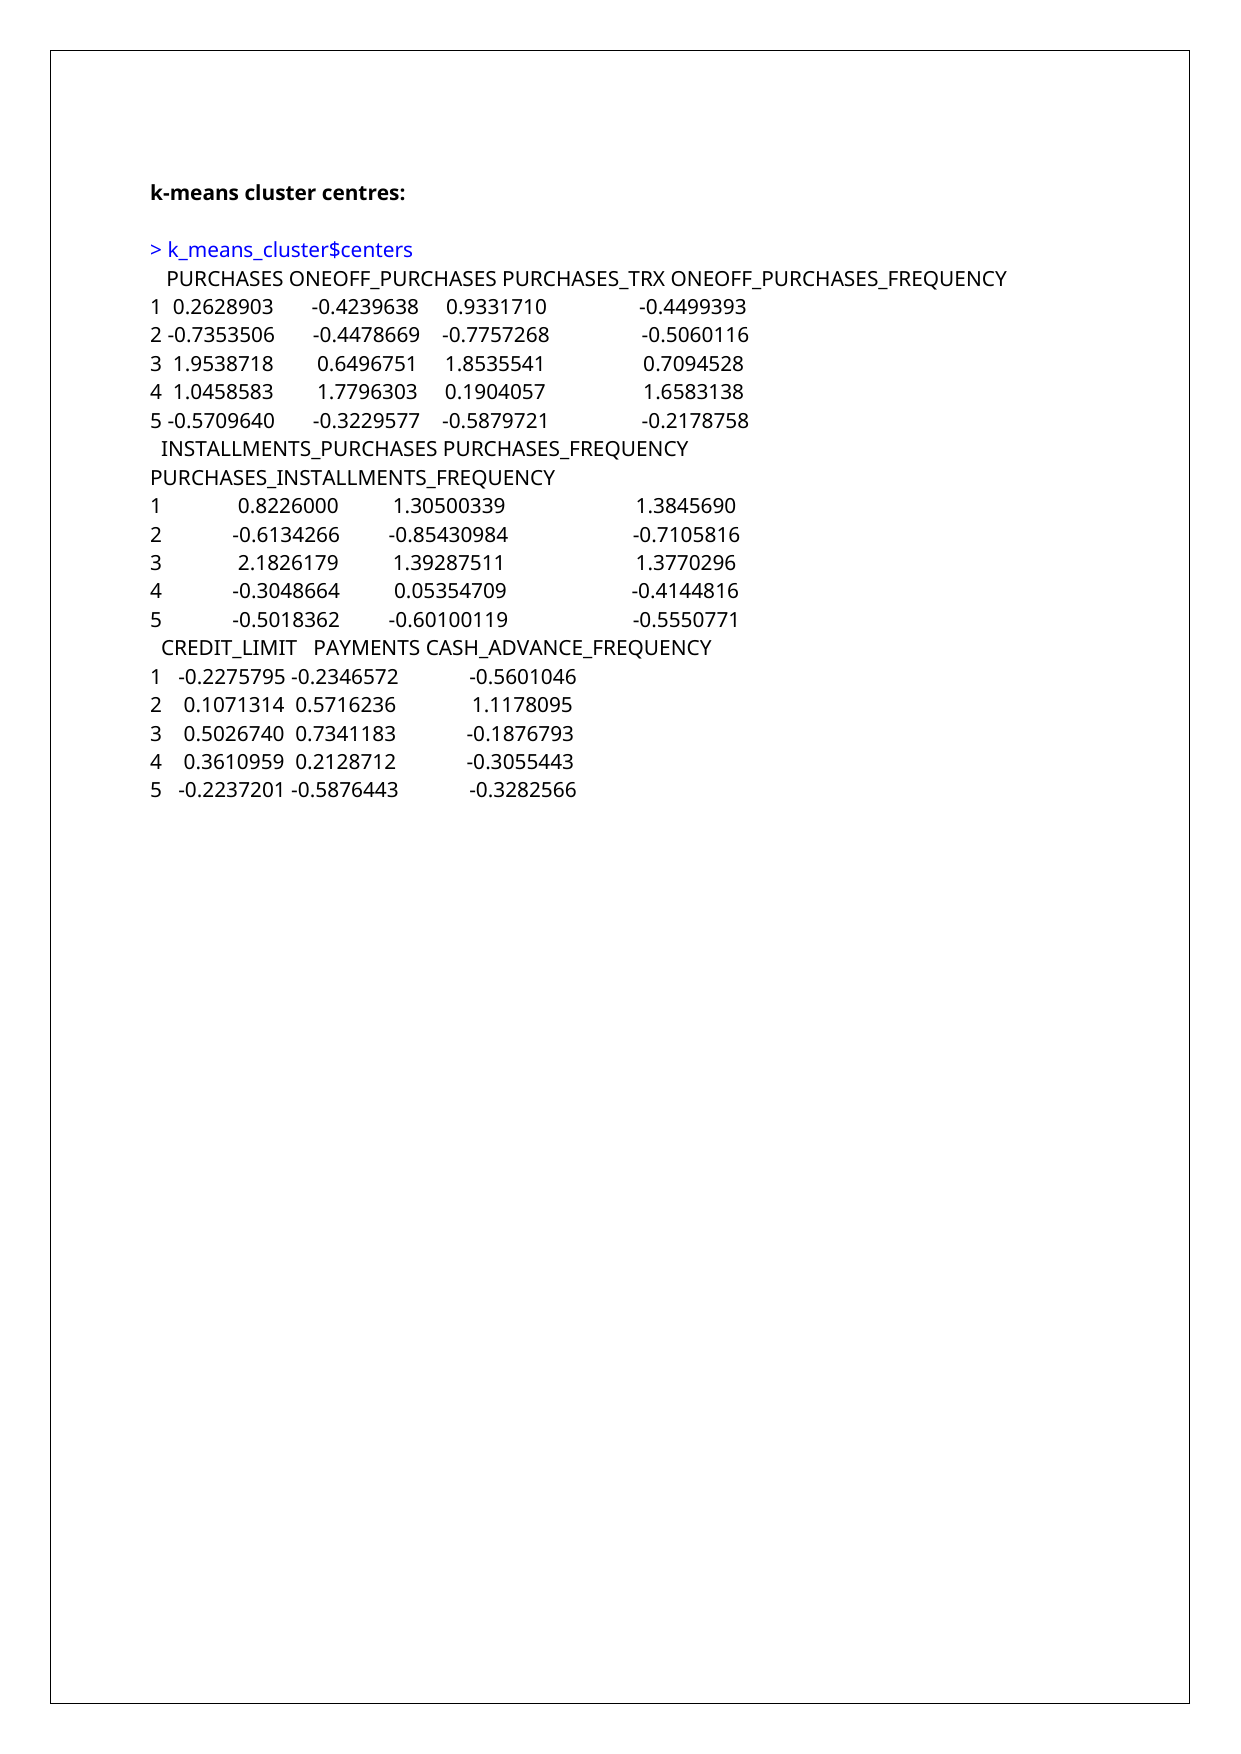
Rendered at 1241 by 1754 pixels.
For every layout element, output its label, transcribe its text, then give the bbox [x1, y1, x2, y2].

text 2 -0.7353506 -0.4478669 -0.7757268 -0.5060116 [150, 321, 1090, 349]
text > k_means_cluster$centers [150, 235, 1090, 264]
text 3 1.9538718 0.6496751 1.8535541 0.7094528 [150, 349, 1090, 377]
text 4 -0.3048664 0.05354709 -0.4144816 [150, 577, 1090, 605]
text 1 0.2628903 -0.4239638 0.9331710 -0.4499393 [150, 292, 1090, 321]
text 2 0.1071314 0.5716236 1.1178095 [150, 690, 1090, 719]
text INSTALLMENTS_PURCHASES PURCHASES_FREQUENCY PURCHASES_INSTALLMENTS_FREQUENCY [150, 434, 1090, 491]
text 5 -0.5018362 -0.60100119 -0.5550771 [150, 605, 1090, 633]
text 5 -0.5709640 -0.3229577 -0.5879721 -0.2178758 [150, 406, 1090, 434]
text 2 -0.6134266 -0.85430984 -0.7105816 [150, 520, 1090, 548]
text 4 1.0458583 1.7796303 0.1904057 1.6583138 [150, 377, 1090, 406]
text CREDIT_LIMIT PAYMENTS CASH_ADVANCE_FREQUENCY [150, 633, 1090, 662]
text 1 0.8226000 1.30500339 1.3845690 [150, 491, 1090, 520]
text k-means cluster centres: [150, 178, 1090, 207]
text PURCHASES ONEOFF_PURCHASES PURCHASES_TRX ONEOFF_PURCHASES_FREQUENCY [150, 264, 1090, 292]
text 5 -0.2237201 -0.5876443 -0.3282566 [150, 776, 1090, 804]
text 3 0.5026740 0.7341183 -0.1876793 [150, 719, 1090, 747]
text 1 -0.2275795 -0.2346572 -0.5601046 [150, 662, 1090, 690]
text 3 2.1826179 1.39287511 1.3770296 [150, 548, 1090, 577]
text 4 0.3610959 0.2128712 -0.3055443 [150, 747, 1090, 776]
